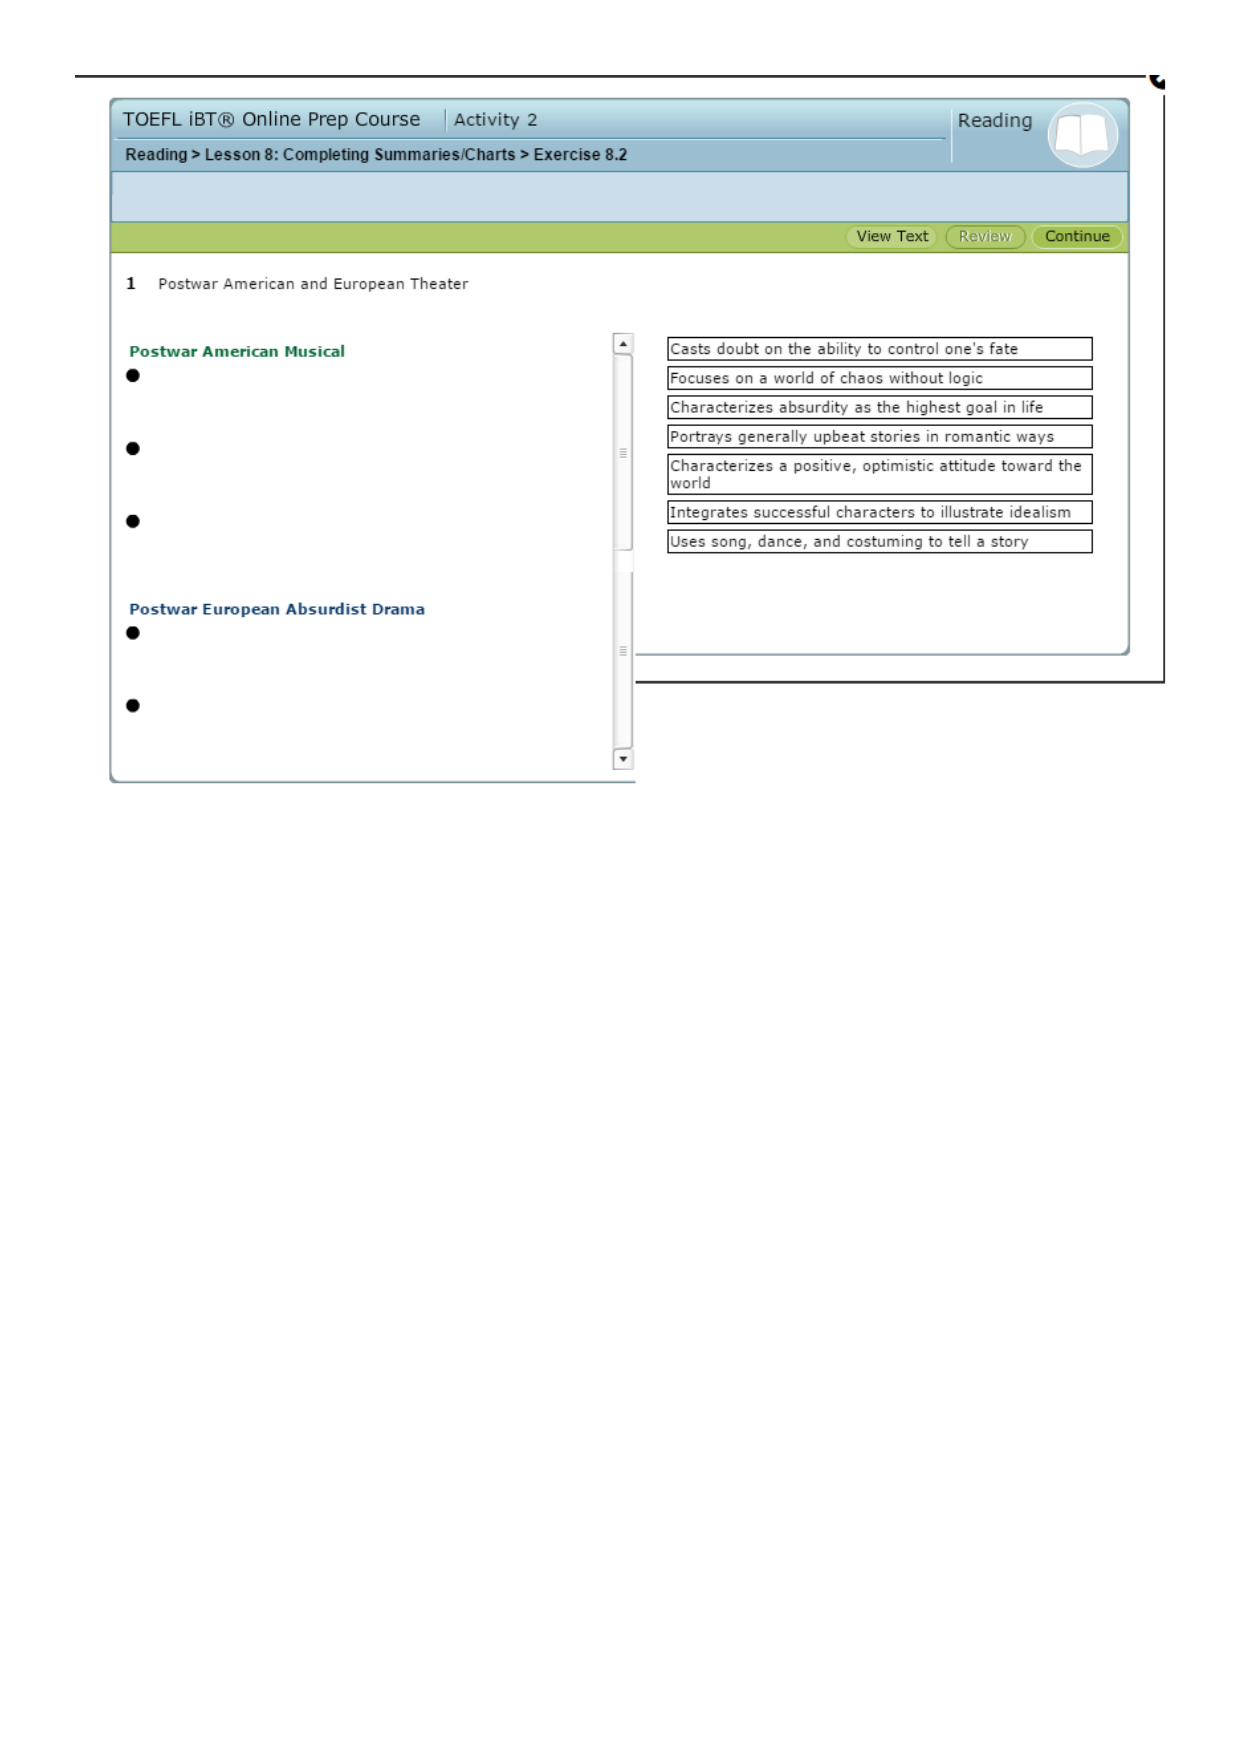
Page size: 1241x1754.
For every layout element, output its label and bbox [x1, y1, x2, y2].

picture [75, 75, 1166, 786]
